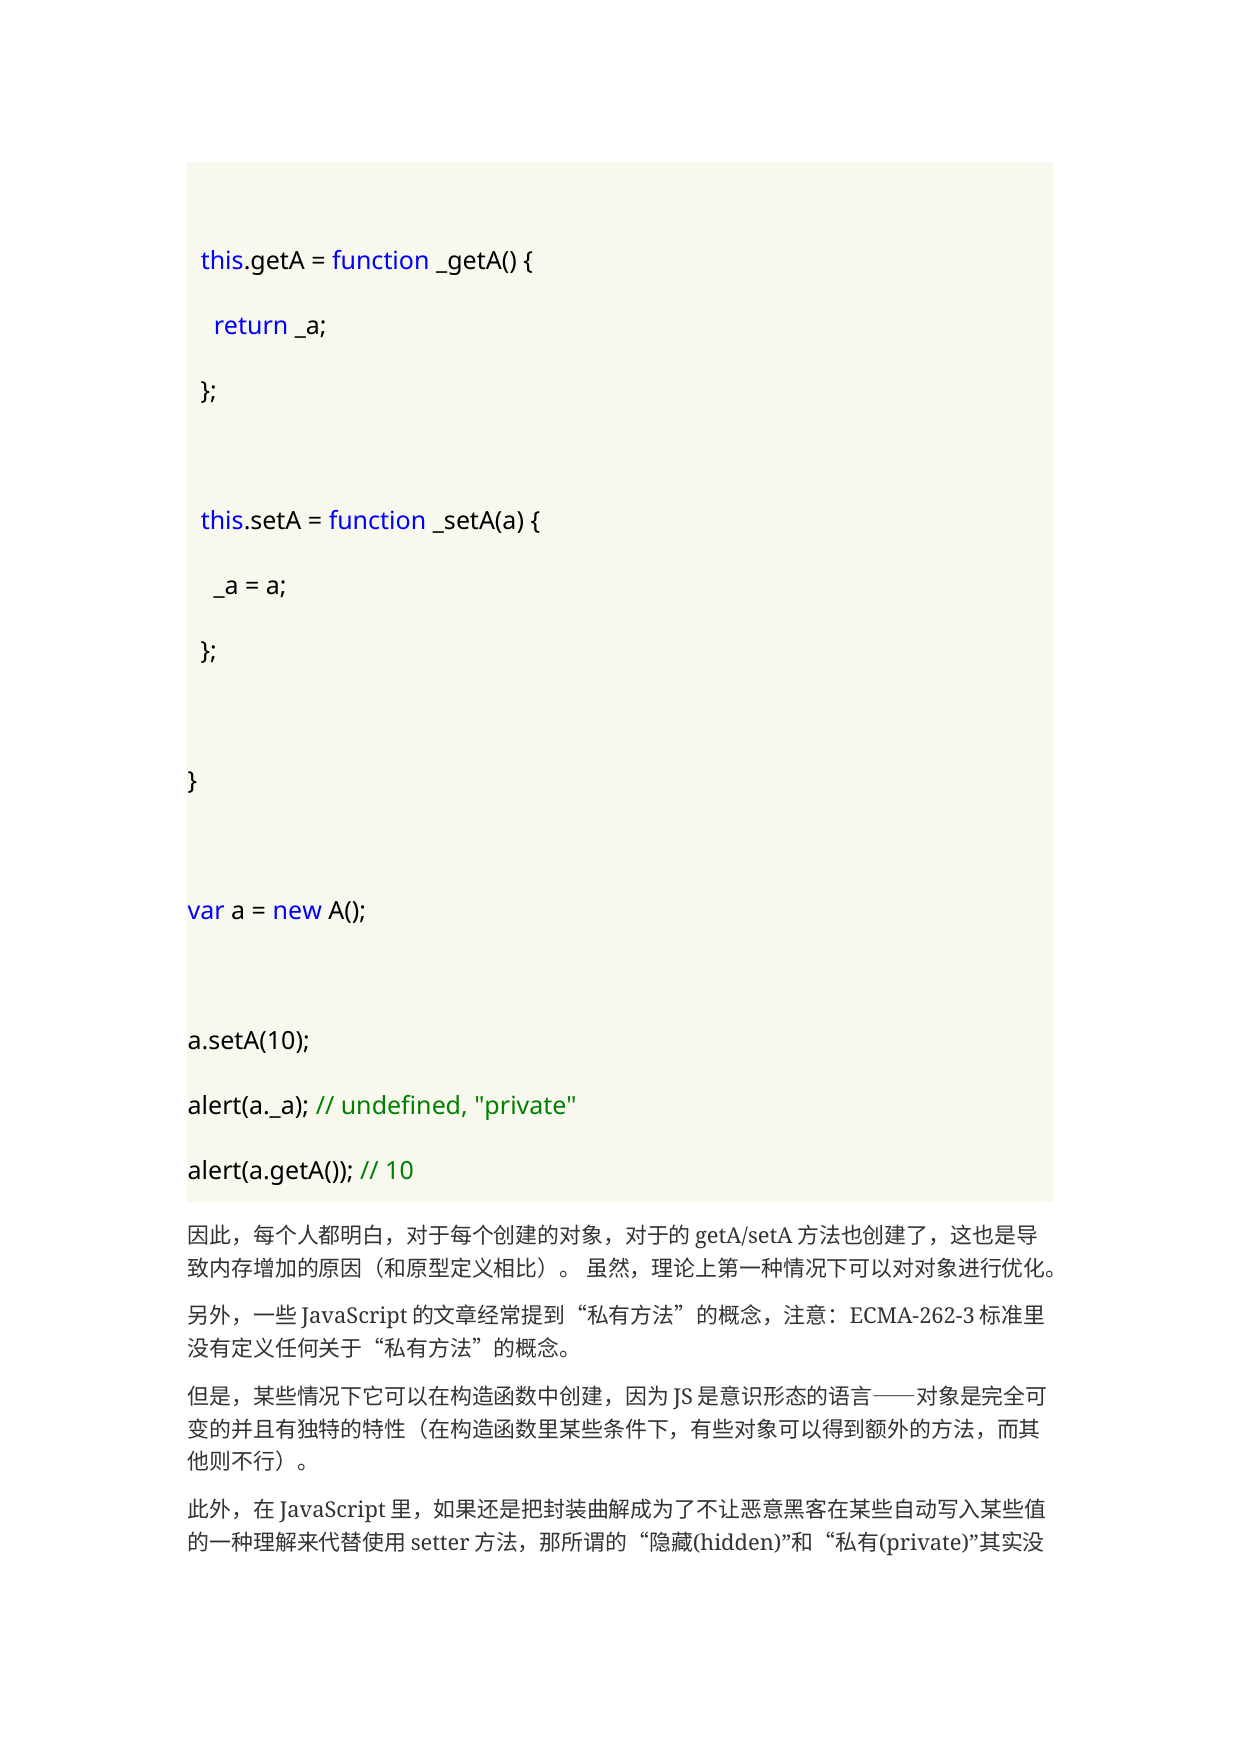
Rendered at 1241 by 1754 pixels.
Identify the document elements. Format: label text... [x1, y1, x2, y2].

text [187, 162, 1053, 1202]
text 因此，每个人都明白，对于每个创建的对象，对于的getA/setA方法也创建了，这也是导致内存增加的原因（和原型定义相比）。 虽然，理论上第一种情况下可以对对象进行优化。 [187, 1218, 1053, 1283]
text 但是，某些情况下它可以在构造函数中创建，因为JS是意识形态的语言——对象是完全可变的并且有独特的特性（在构造函数里某些条件下，有些对象可以得到额外的方法，而其他则不行）。 [187, 1379, 1053, 1476]
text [187, 1492, 1053, 1557]
text 另外，一些JavaScript的文章经常提到“私有方法”的概念，注意：ECMA-262-3标准里没有定义任何关于“私有方法”的概念。 [187, 1298, 1053, 1363]
